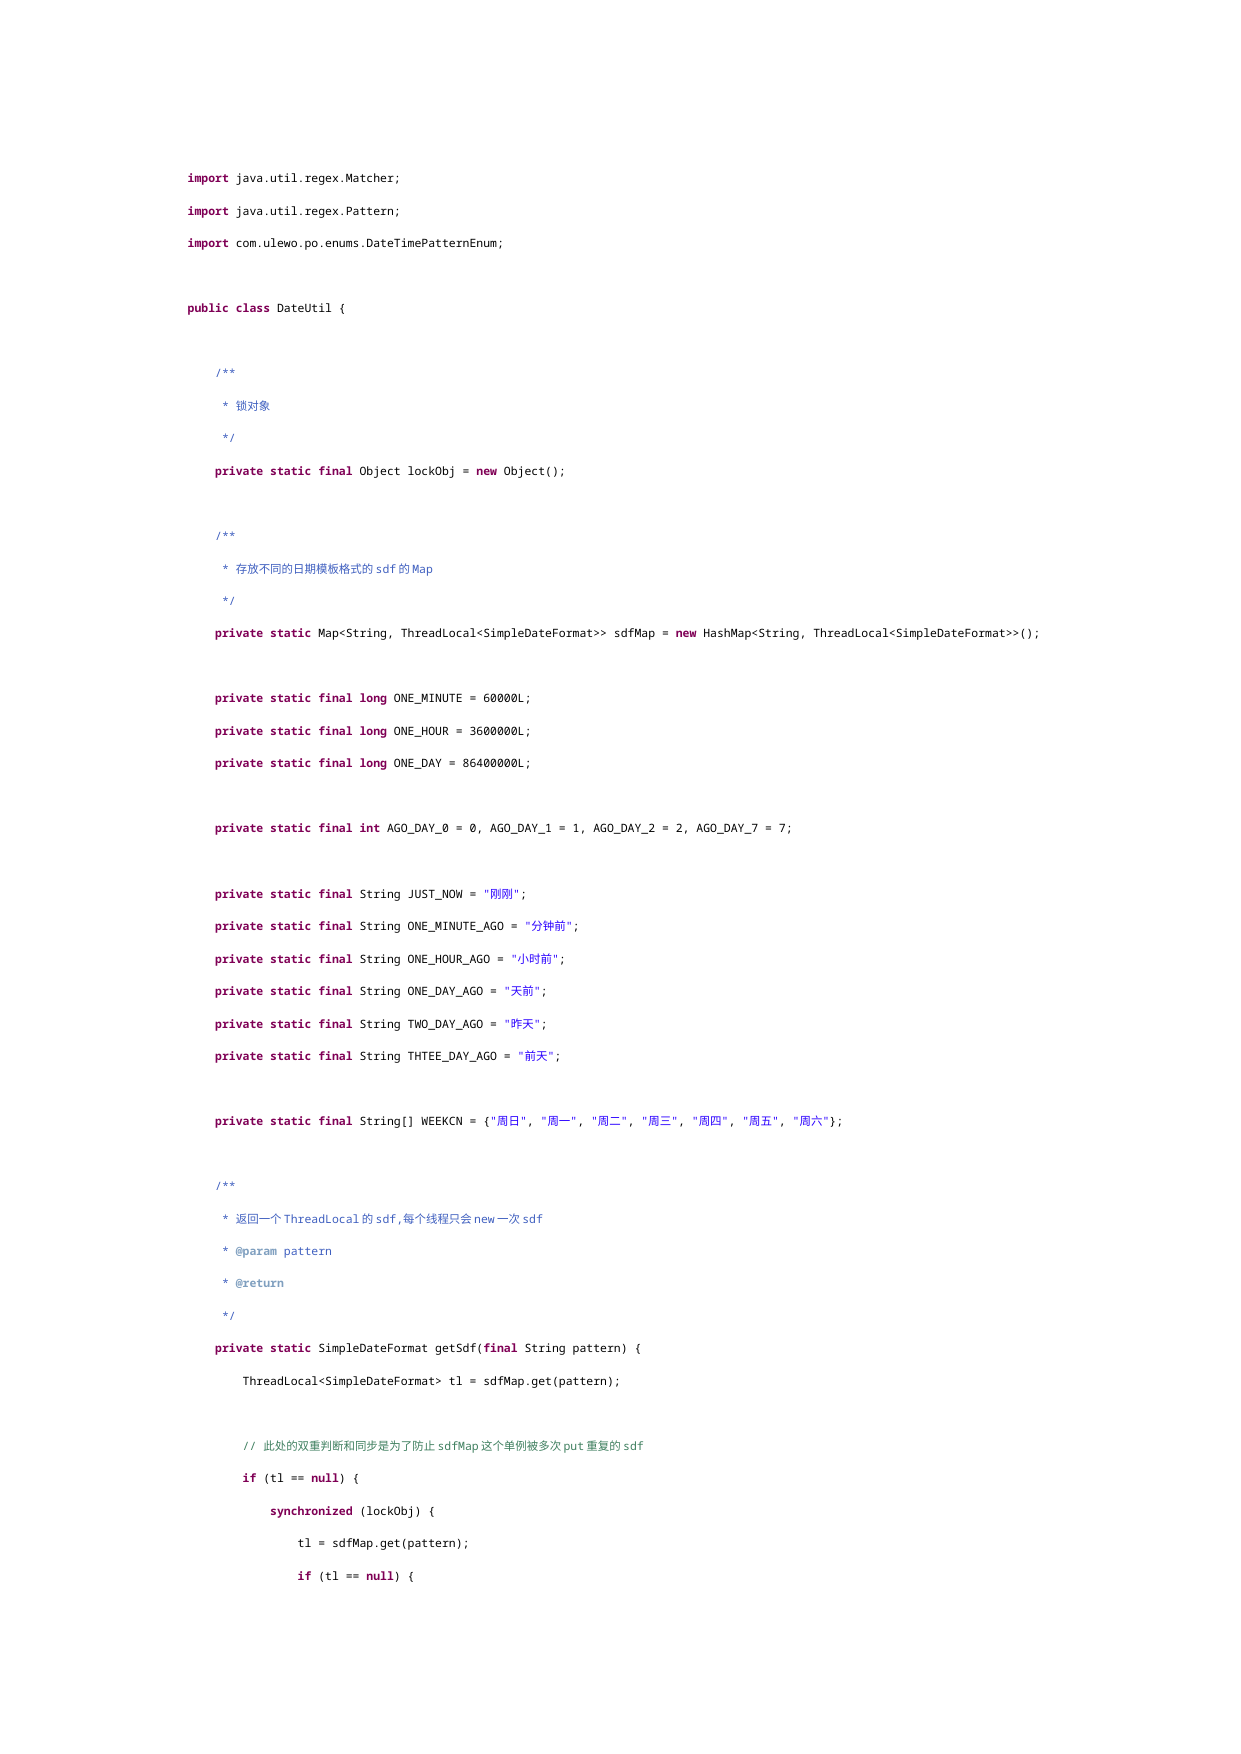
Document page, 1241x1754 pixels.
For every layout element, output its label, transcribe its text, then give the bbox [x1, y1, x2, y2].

text private static final long ONE_DAY = 86400000L; [187, 747, 1053, 779]
text public class DateUtil { [187, 292, 1053, 324]
text private static final String ONE_HOUR_AGO = "小时前"; [187, 942, 1053, 974]
text private static final String ONE_MINUTE_AGO = "分钟前"; [187, 909, 1053, 942]
text import java.util.regex.Matcher; [187, 162, 1053, 194]
text tl = sdfMap.get(pattern); [187, 1527, 1053, 1559]
text private static final String THTEE_DAY_AGO = "前天"; [187, 1039, 1053, 1072]
text */ [187, 422, 1053, 454]
text private static Map<String, ThreadLocal<SimpleDateFormat>> sdfMap = new HashMap<String, ThreadLocal<SimpleDateFormat>>(); [187, 617, 1053, 649]
text * 存放不同的日期模板格式的sdf的Map [187, 552, 1053, 584]
text * 锁对象 [187, 389, 1053, 422]
text /** [187, 1169, 1053, 1202]
text if (tl == null) { [187, 1462, 1053, 1494]
text private static final Object lockObj = new Object(); [187, 454, 1053, 487]
text private static final long ONE_HOUR = 3600000L; [187, 714, 1053, 747]
text if (tl == null) { [187, 1559, 1053, 1592]
text private static final long ONE_MINUTE = 60000L; [187, 682, 1053, 714]
text ThreadLocal<SimpleDateFormat> tl = sdfMap.get(pattern); [187, 1364, 1053, 1397]
text * @param pattern [187, 1234, 1053, 1267]
text private static final String[] WEEKCN = {"周日", "周一", "周二", "周三", "周四", "周五", "周六"}; [187, 1104, 1053, 1137]
text */ [187, 584, 1053, 617]
text private static final int AGO_DAY_0 = 0, AGO_DAY_1 = 1, AGO_DAY_2 = 2, AGO_DAY_7 = 7; [187, 812, 1053, 844]
text * 返回一个ThreadLocal的sdf,每个线程只会new一次sdf [187, 1202, 1053, 1234]
text import java.util.regex.Pattern; [187, 194, 1053, 227]
text private static final String JUST_NOW = "刚刚"; [187, 877, 1053, 909]
text private static SimpleDateFormat getSdf(final String pattern) { [187, 1332, 1053, 1364]
text /** [187, 519, 1053, 552]
text /** [187, 357, 1053, 389]
text // 此处的双重判断和同步是为了防止sdfMap这个单例被多次put重复的sdf [187, 1429, 1053, 1462]
text */ [187, 1299, 1053, 1332]
text private static final String TWO_DAY_AGO = "昨天"; [187, 1007, 1053, 1039]
text import com.ulewo.po.enums.DateTimePatternEnum; [187, 227, 1053, 259]
text * @return [187, 1267, 1053, 1299]
text synchronized (lockObj) { [187, 1494, 1053, 1527]
text private static final String ONE_DAY_AGO = "天前"; [187, 974, 1053, 1007]
